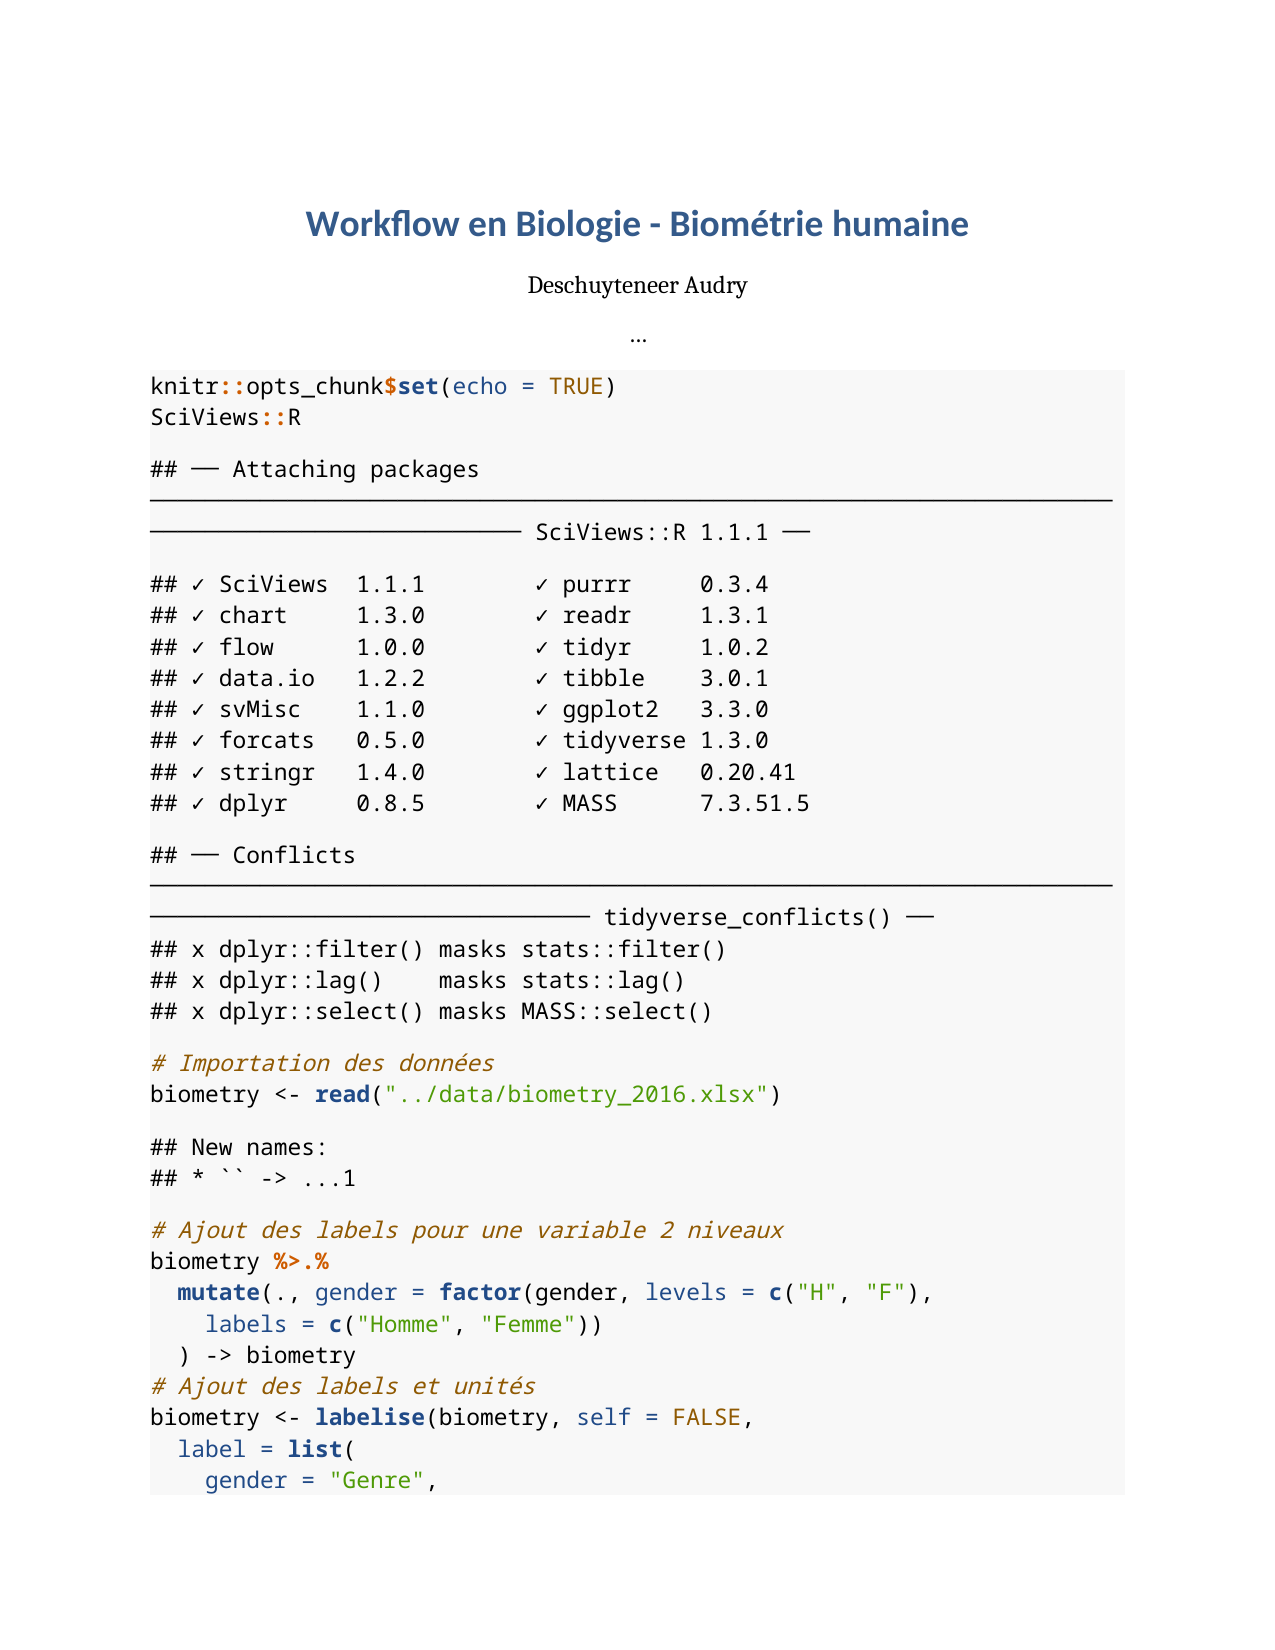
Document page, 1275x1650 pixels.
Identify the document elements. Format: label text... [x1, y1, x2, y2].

text ## ── Conflicts ────────────────────────────────────────────────────────────────────────────────────────────────────── tidyverse_conflicts() ── ## x dplyr::filter() masks stats::filter() ## x dplyr::lag() masks stats::lag() ## x dplyr::select() masks MASS::select() [150, 839, 1125, 1026]
text # Importation des données biometry <- read("../data/biometry_2016.xlsx") [494, 1047, 1125, 1109]
text Deschuyteneer Audry [150, 271, 1125, 299]
text ## New names: ## * `` -> ...1 [150, 1130, 1125, 1193]
text ## ── Attaching packages ───────────────────────────────────────────────────────────────────────────────────────────────── SciViews::R 1.1.1 ── [150, 453, 1125, 547]
text … [150, 320, 1125, 349]
title Workflow en Biologie - Biométrie humaine [150, 200, 1125, 246]
text ## ✓ SciViews 1.1.1 ✓ purrr 0.3.4 ## ✓ chart 1.3.0 ✓ readr 1.3.1 ## ✓ flow 1.0.0 ✓ tidyr 1.0.2 ## ✓ data.io 1.2.2 ✓ tibble 3.0.1 ## ✓ svMisc 1.1.0 ✓ ggplot2 3.3.0 ## ✓ forcats 0.5.0 ✓ tidyverse 1.3.0 ## ✓ stringr 1.4.0 ✓ lattice 0.20.41 ## ✓ dplyr 0.8.5 ✓ MASS 7.3.51.5 [150, 568, 1125, 818]
text knitr::opts_chunk$set(echo = TRUE) SciViews::R [301, 370, 1125, 432]
